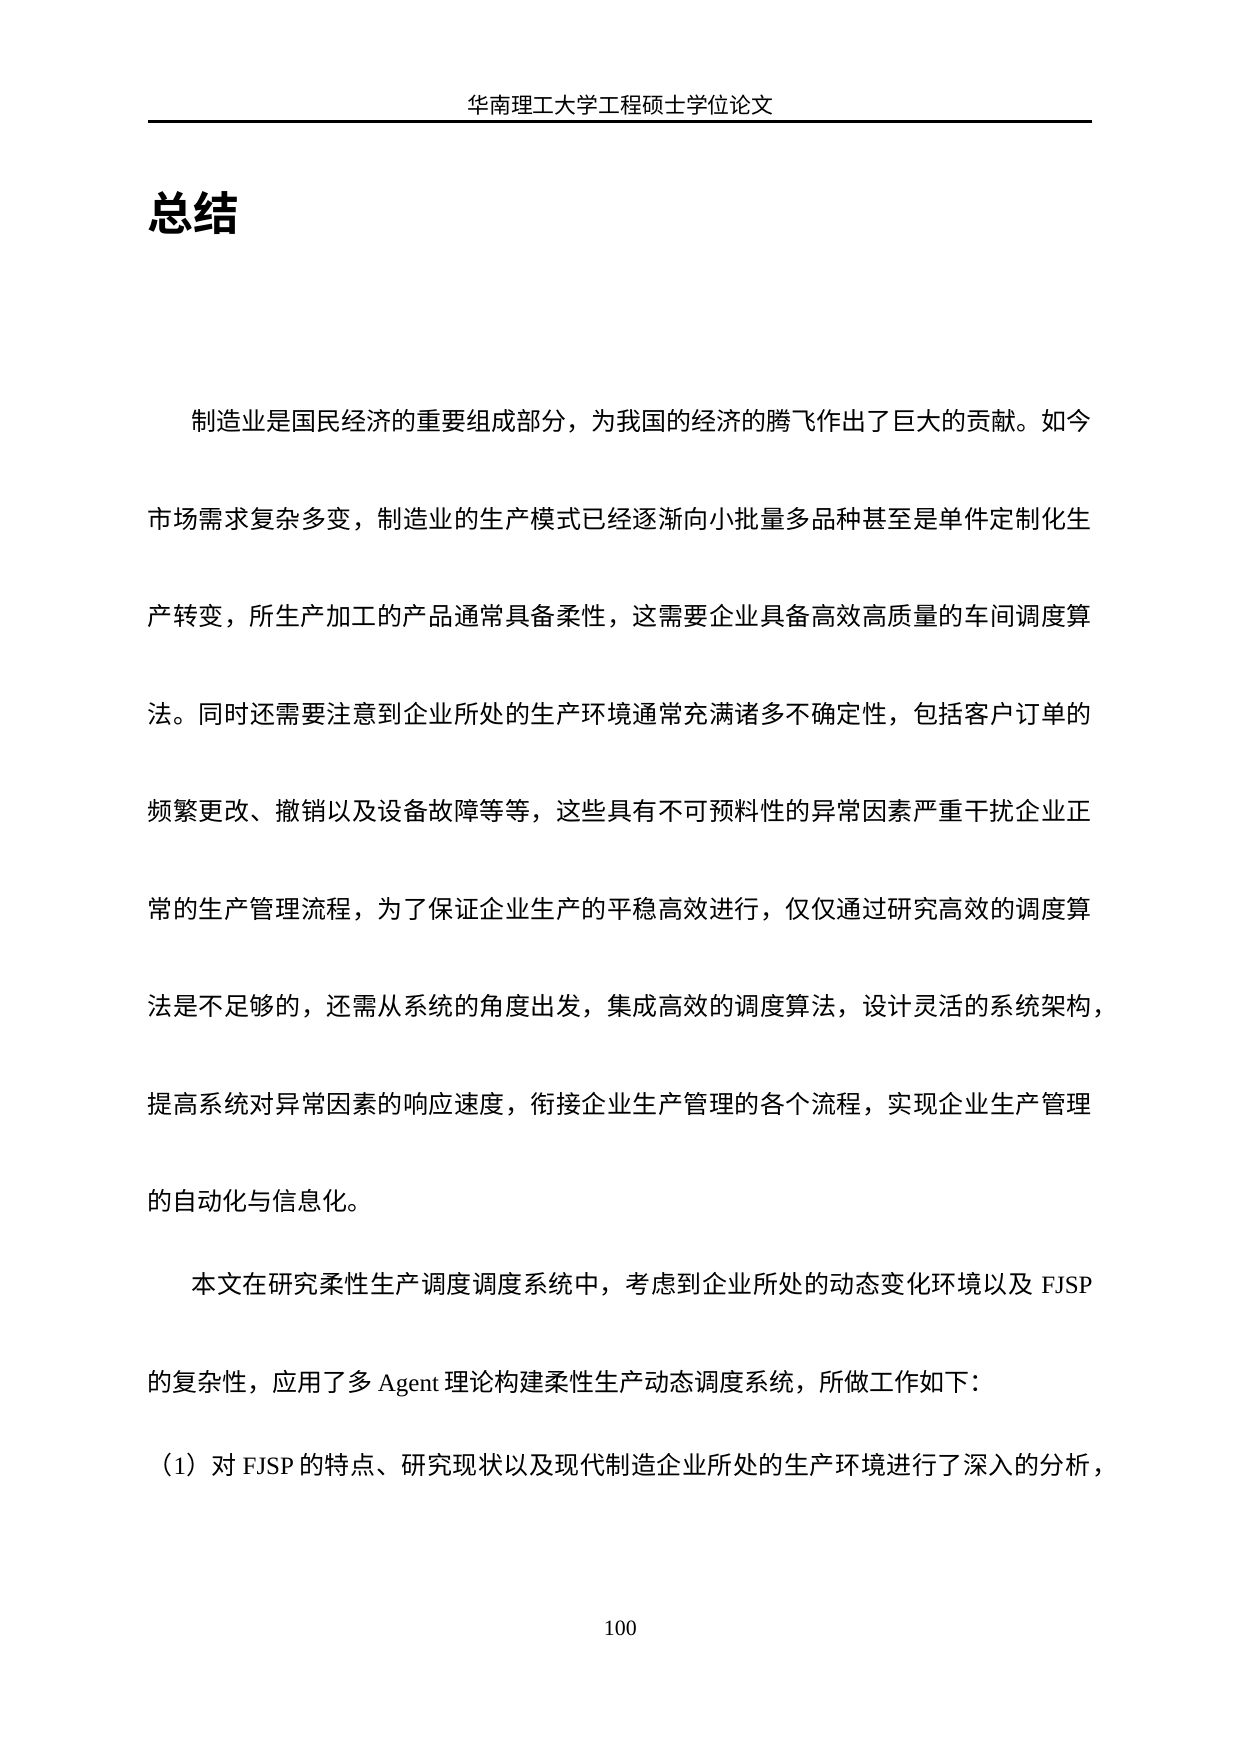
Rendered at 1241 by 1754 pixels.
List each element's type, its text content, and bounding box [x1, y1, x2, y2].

text 制造业是国民经济的重要组成部分，为我国的经济的腾飞作出了巨大的贡献。如今市场需求复杂多变，制造业的生产模式已经逐渐向小批量多品种甚至是单件定制化生产转变，所生产加工的产品通常具备柔性，这需要企业具备高效高质量的车间调度算法。同时还需要注意到企业所处的生产环境通常充满诸多不确定性，包括客户订单的频繁更改、撤销以及设备故障等等，这些具有不可预料性的异常因素严重干扰企业正常的生产管理流程，为了保证企业生产的平稳高效进行，仅仅通过研究高效的调度算法是不足够的，还需从系统的角度出发，集成高效的调度算法，设计灵活的系统架构，提高系统对异常因素的响应速度，衔接企业生产管理的各个流程，实现企业生产管理的自动化与信息化。 [148, 387, 1092, 1232]
text 本文在研究柔性生产调度调度系统中，考虑到企业所处的动态变化环境以及FJSP的复杂性，应用了多Agent理论构建柔性生产动态调度系统，所做工作如下： [148, 1251, 1092, 1413]
subtitle 总结 [148, 162, 1092, 259]
